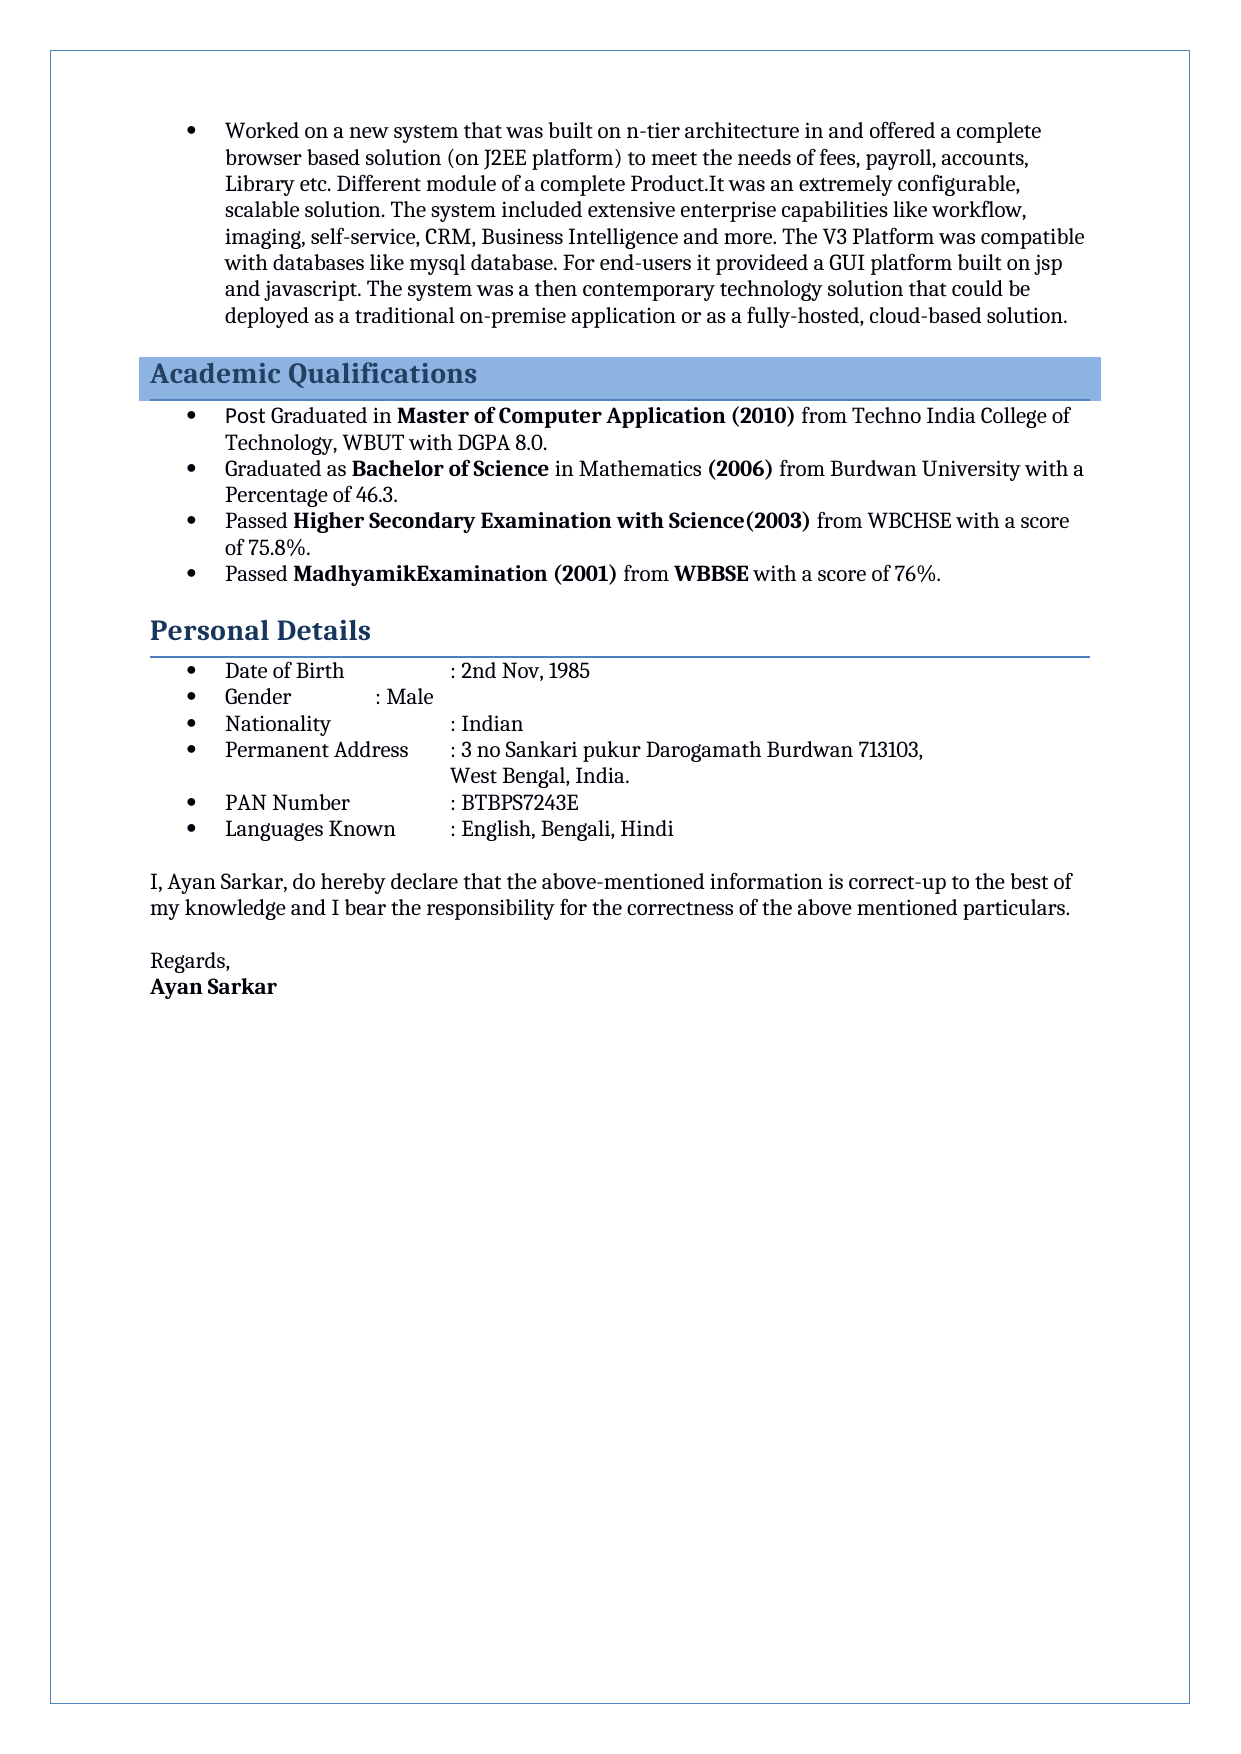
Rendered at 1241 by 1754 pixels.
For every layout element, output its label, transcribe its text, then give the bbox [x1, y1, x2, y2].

text I, Ayan Sarkar, do hereby declare that the above-mentioned information is correct-up to the best of my knowledge and I bear the responsibility for the correctness of the above mentioned particulars. [150, 868, 1090, 921]
list Worked on a new system that was built on n-tier architecture in and offered a complete browser based solution (on J2EE platform) to meet the needs of fees, payroll, accounts, Library etc. Different module of a complete Product.It was an extremely configurable, scalable solution. The system included extensive enterprise capabilities like workflow, imaging, self-service, CRM, Business Intelligence and more. The V3 Platform was compatible with databases like mysql database. For end-users it provideed a GUI platform built on jsp and javascript. The system was a then contemporary technology solution that could be deployed as a traditional on-premise application or as a fully-hosted, cloud-based solution. [187, 118, 1090, 329]
text Ayan Sarkar [150, 974, 1090, 1000]
list PAN Number : BTBPS7243E [187, 789, 1090, 816]
list Nationality : Indian [187, 710, 1090, 737]
list Permanent Address : 3 no Sankari pukur Darogamath Burdwan 713103, [187, 737, 1090, 763]
title Personal Details [150, 614, 1090, 656]
list Passed MadhyamikExamination (2001) from WBBSE with a score of 76%. [187, 561, 1090, 587]
list Gender : Male [187, 684, 1090, 710]
list Languages Known : English, Bengali, Hindi [187, 816, 1090, 842]
table_header Academic Qualifications [139, 357, 1101, 401]
list West Bengal, India. [450, 763, 1090, 789]
text Regards, [150, 948, 1090, 974]
list Date of Birth : 2nd Nov, 1985 [187, 658, 1090, 684]
list Passed Higher Secondary Examination with Science(2003) from WBCHSE with a score of 75.8%. [187, 508, 1090, 561]
list Post Graduated in Master of Computer Application (2010) from Techno India College of Technology, WBUT with DGPA 8.0. [187, 401, 1090, 456]
list Graduated as Bachelor of Science in Mathematics (2006) from Burdwan University with a Percentage of 46.3. [187, 456, 1090, 508]
